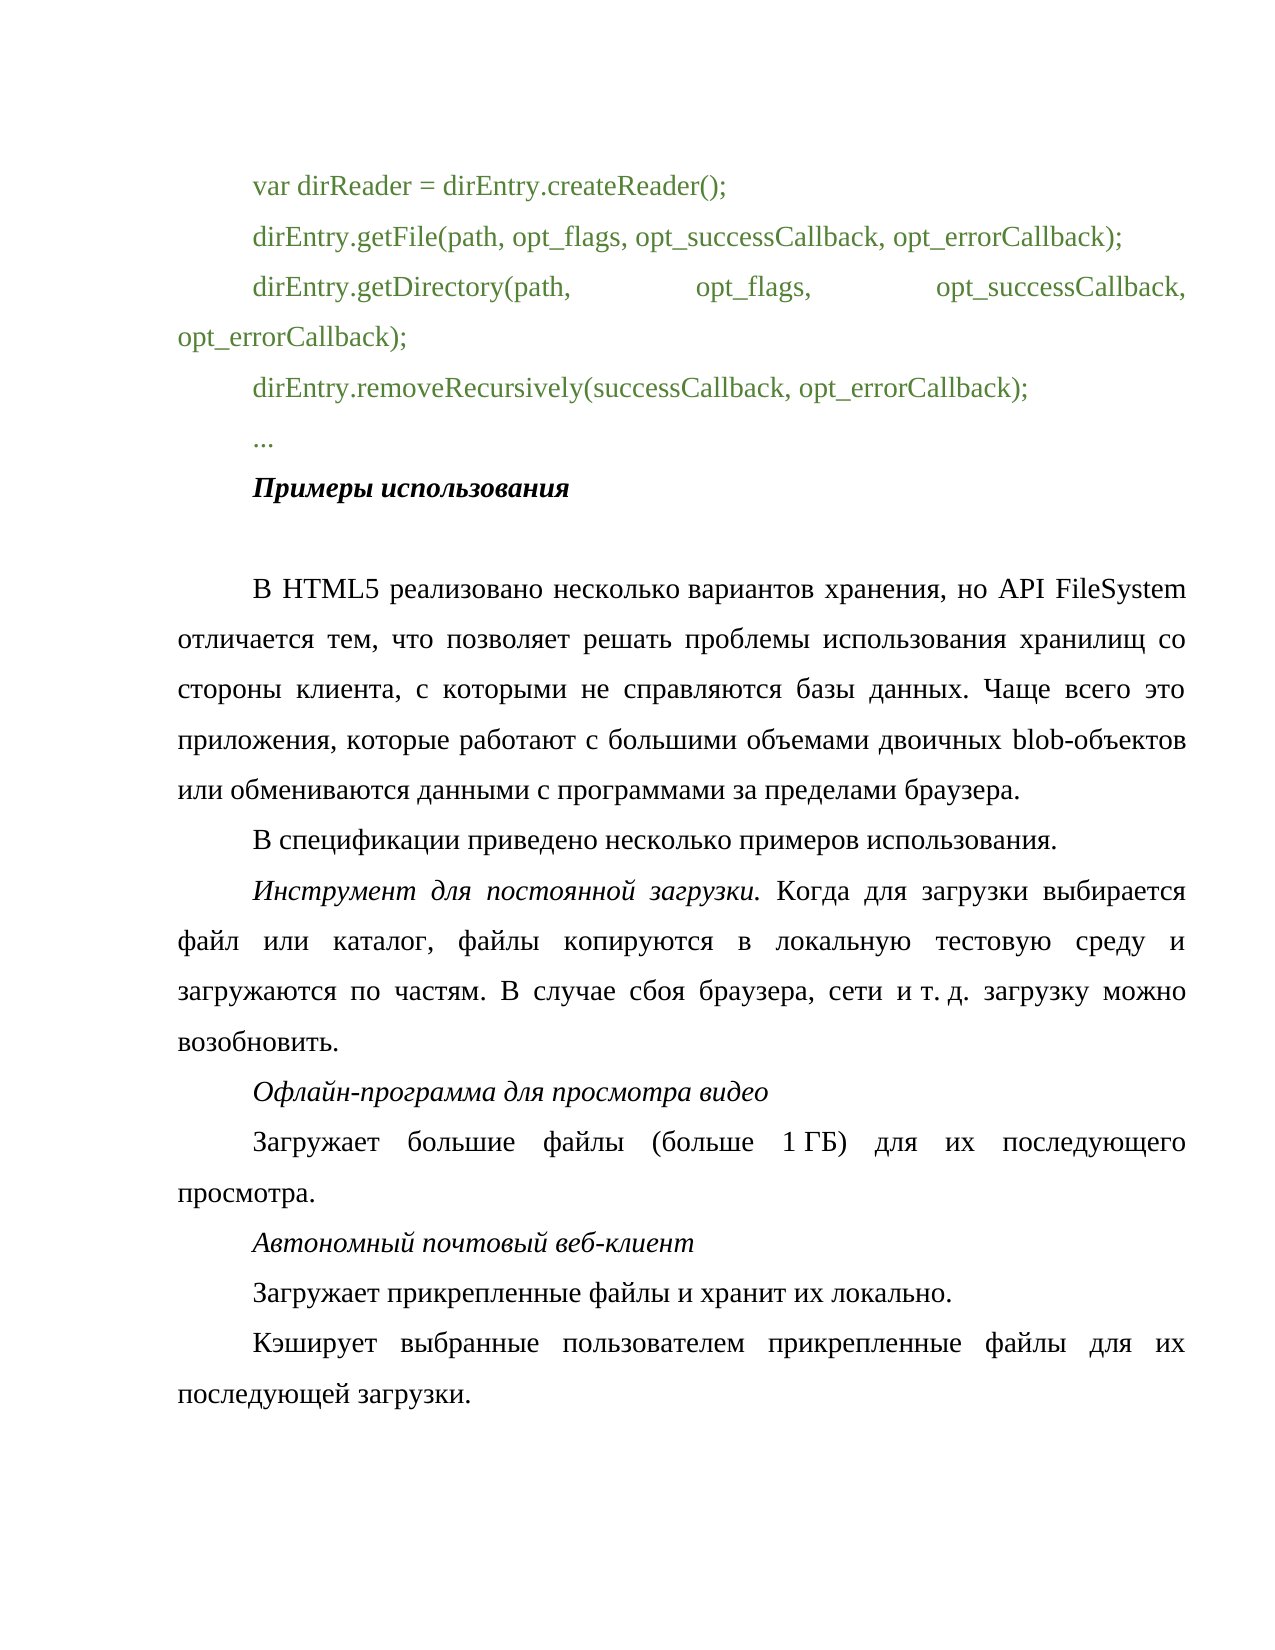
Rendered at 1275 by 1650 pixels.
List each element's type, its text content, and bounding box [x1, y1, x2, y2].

text В спецификации приведено несколько примеров использования. [177, 822, 1186, 856]
text Кэширует выбранные пользователем прикрепленные файлы для их последующей загрузки. [177, 1326, 1186, 1409]
text var dirReader = dirEntry.createReader(); [177, 168, 1186, 202]
text dirEntry.getDirectory(path, opt_flags, opt_successCallback, opt_errorCallback); [177, 269, 1186, 353]
text Инструмент для постоянной загрузки. Когда для загрузки выбирается файл или каталог, файлы копируются в локальную тестовую среду и загружаются по частям. В случае сбоя браузера, сети и т. д. загрузку можно возобновить. [177, 873, 1186, 1057]
text Офлайн-программа для просмотра видео [177, 1074, 1186, 1108]
text dirEntry.removeRecursively(successCallback, opt_errorCallback); [177, 370, 1186, 403]
text В HTML5 реализовано несколько вариантов хранения, но API FileSystem отличается тем, что позволяет решать проблемы использования хранилищ со стороны клиента, с которыми не справляются базы данных. Чаще всего это приложения, которые работают с большими объемами двоичных blob-объектов или обмениваются данными с программами за пределами браузера. [177, 571, 1186, 806]
text Автономный почтовый веб-клиент [177, 1225, 1186, 1258]
text Загружает большие файлы (больше 1 ГБ) для их последующего просмотра. [177, 1124, 1186, 1208]
text ... [177, 420, 1186, 453]
text Примеры использования [177, 470, 1186, 504]
text Загружает прикрепленные файлы и хранит их локально. [177, 1275, 1186, 1309]
text dirEntry.getFile(path, opt_flags, opt_successCallback, opt_errorCallback); [177, 219, 1186, 252]
